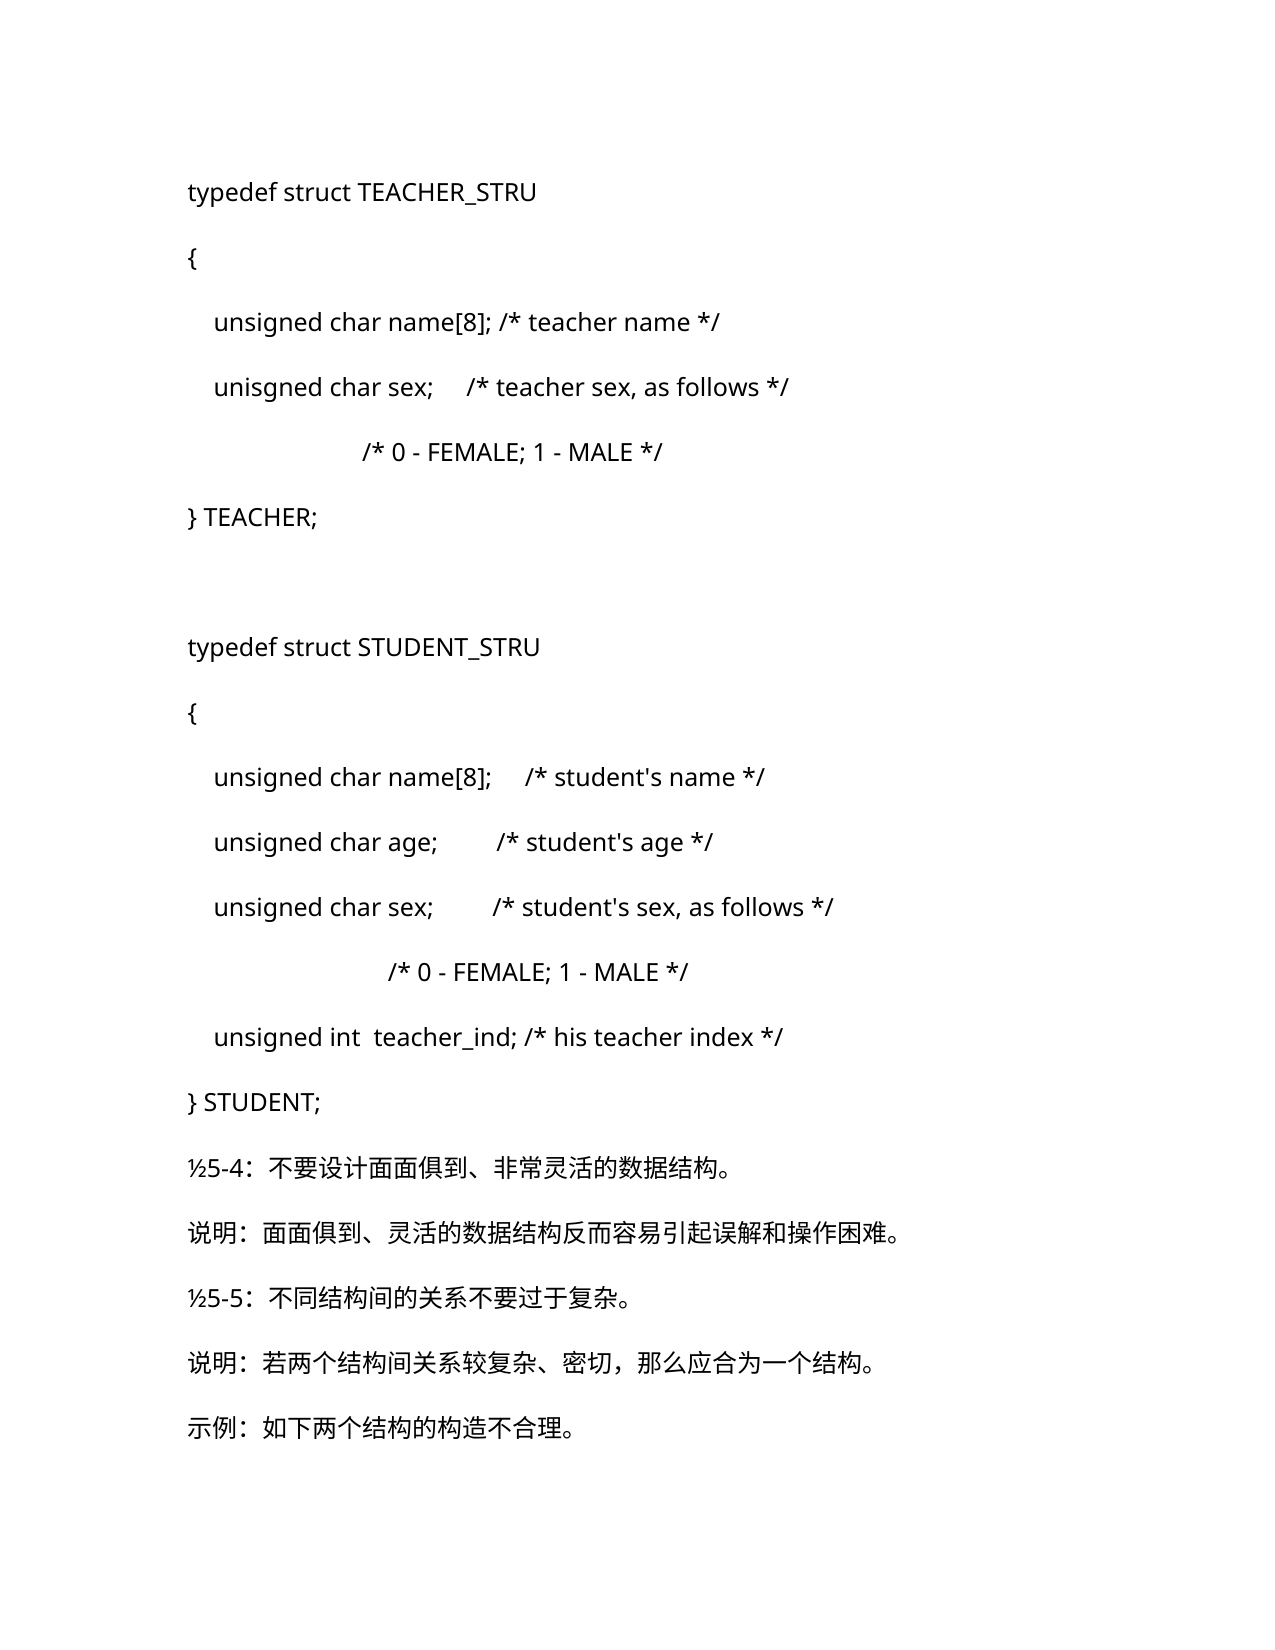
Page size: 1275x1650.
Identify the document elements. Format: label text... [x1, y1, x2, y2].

text unsigned char age; /* student's age */ [187, 809, 1087, 874]
text /* 0 - FEMALE; 1 - MALE */ [187, 419, 1087, 484]
text unsigned int teacher_ind; /* his teacher index */ [187, 1004, 1087, 1069]
text } TEACHER; [187, 484, 1087, 549]
text typedef struct STUDENT_STRU [187, 614, 1087, 679]
text { [187, 679, 1087, 744]
text 示例：如下两个结构的构造不合理。 [187, 1394, 1087, 1459]
text unisgned char sex; /* teacher sex, as follows */ [187, 354, 1087, 419]
text 说明：若两个结构间关系较复杂、密切，那么应合为一个结构。 [187, 1329, 1087, 1394]
text unsigned char sex; /* student's sex, as follows */ [187, 874, 1087, 939]
text ½5-5：不同结构间的关系不要过于复杂。 [187, 1264, 1087, 1329]
text 说明：面面俱到、灵活的数据结构反而容易引起误解和操作困难。 [187, 1199, 1087, 1264]
text unsigned char name[8]; /* teacher name */ [187, 289, 1087, 354]
text typedef struct TEACHER_STRU [187, 159, 1087, 224]
text } STUDENT; [187, 1069, 1087, 1134]
text unsigned char name[8]; /* student's name */ [187, 744, 1087, 809]
text ½5-4：不要设计面面俱到、非常灵活的数据结构。 [187, 1134, 1087, 1199]
text { [187, 224, 1087, 289]
text /* 0 - FEMALE; 1 - MALE */ [187, 939, 1087, 1004]
